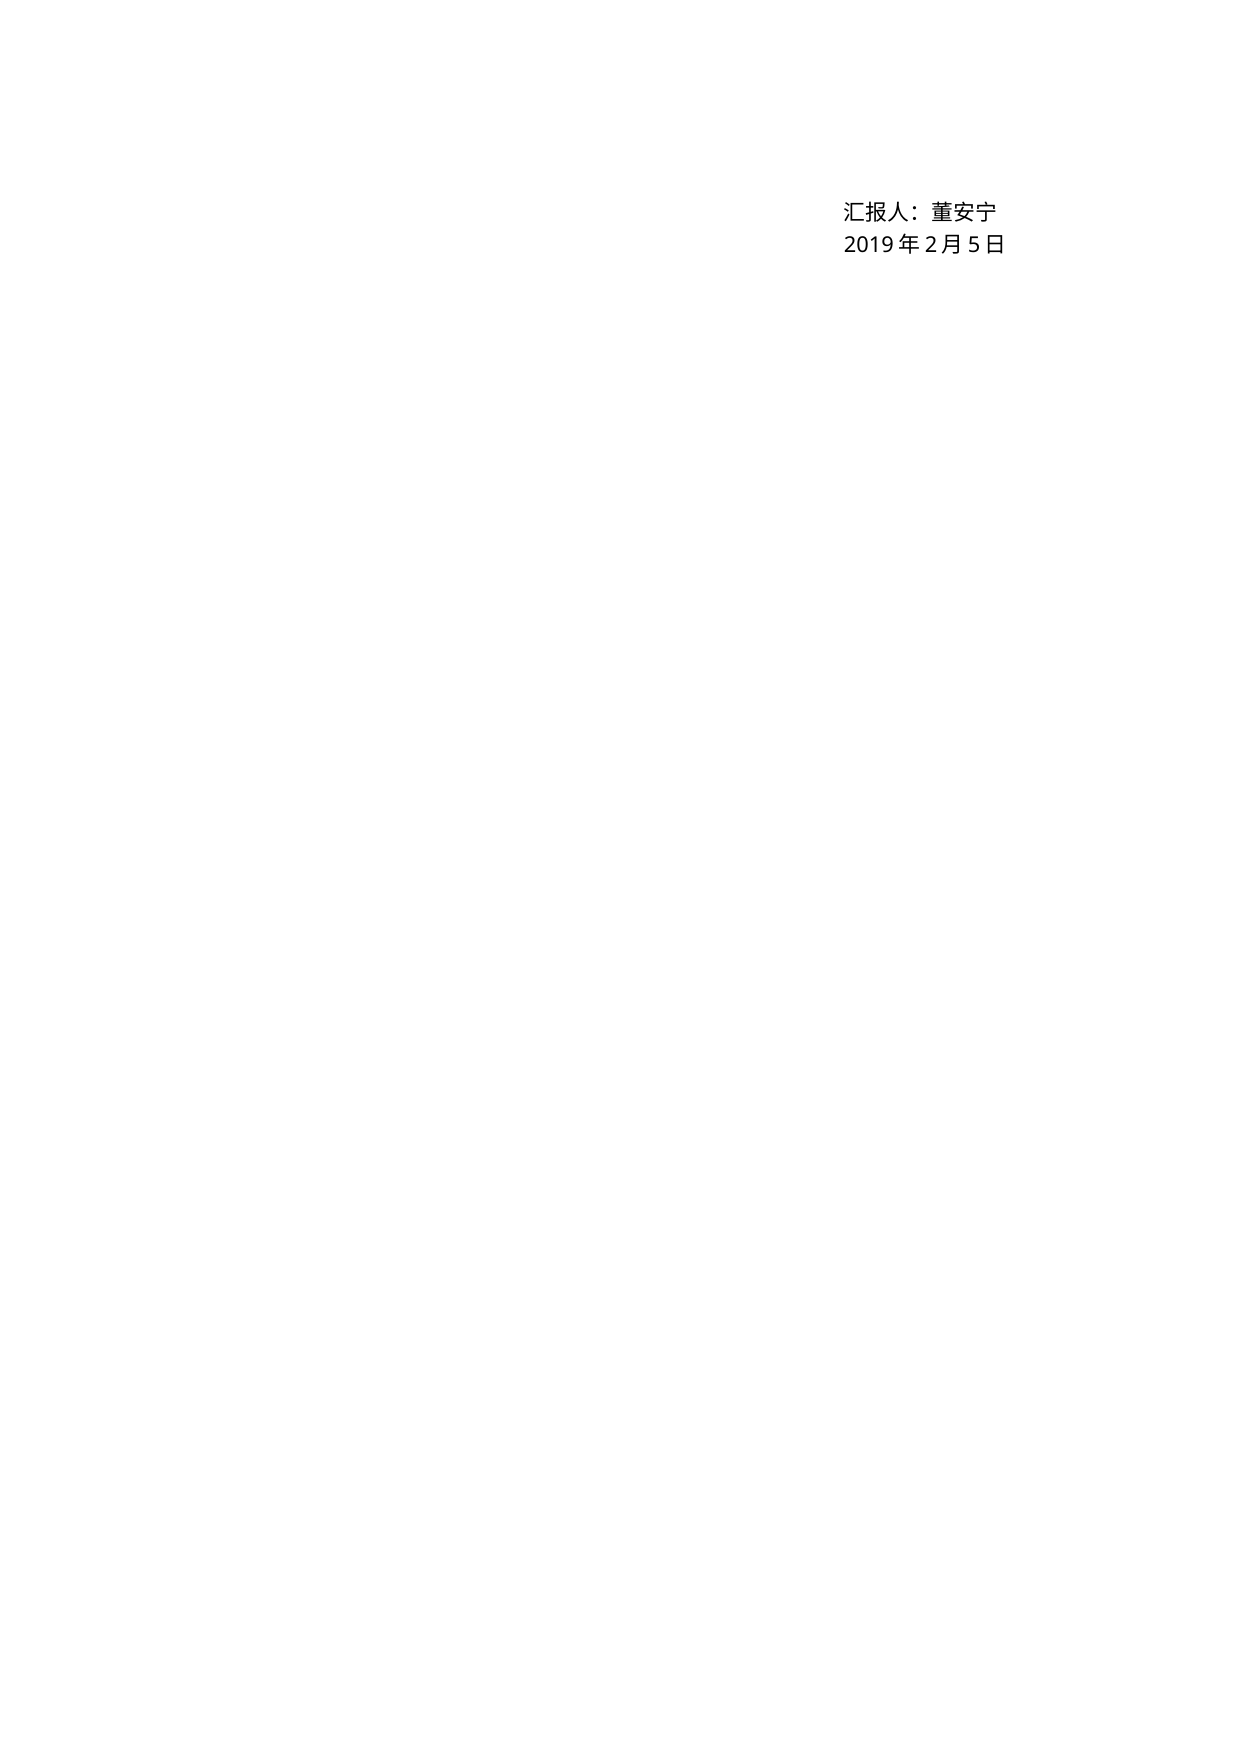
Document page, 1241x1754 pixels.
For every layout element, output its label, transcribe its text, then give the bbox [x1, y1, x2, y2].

text 汇报人：董安宁 [187, 194, 1053, 227]
text 2019年2月5日 [187, 227, 1053, 259]
